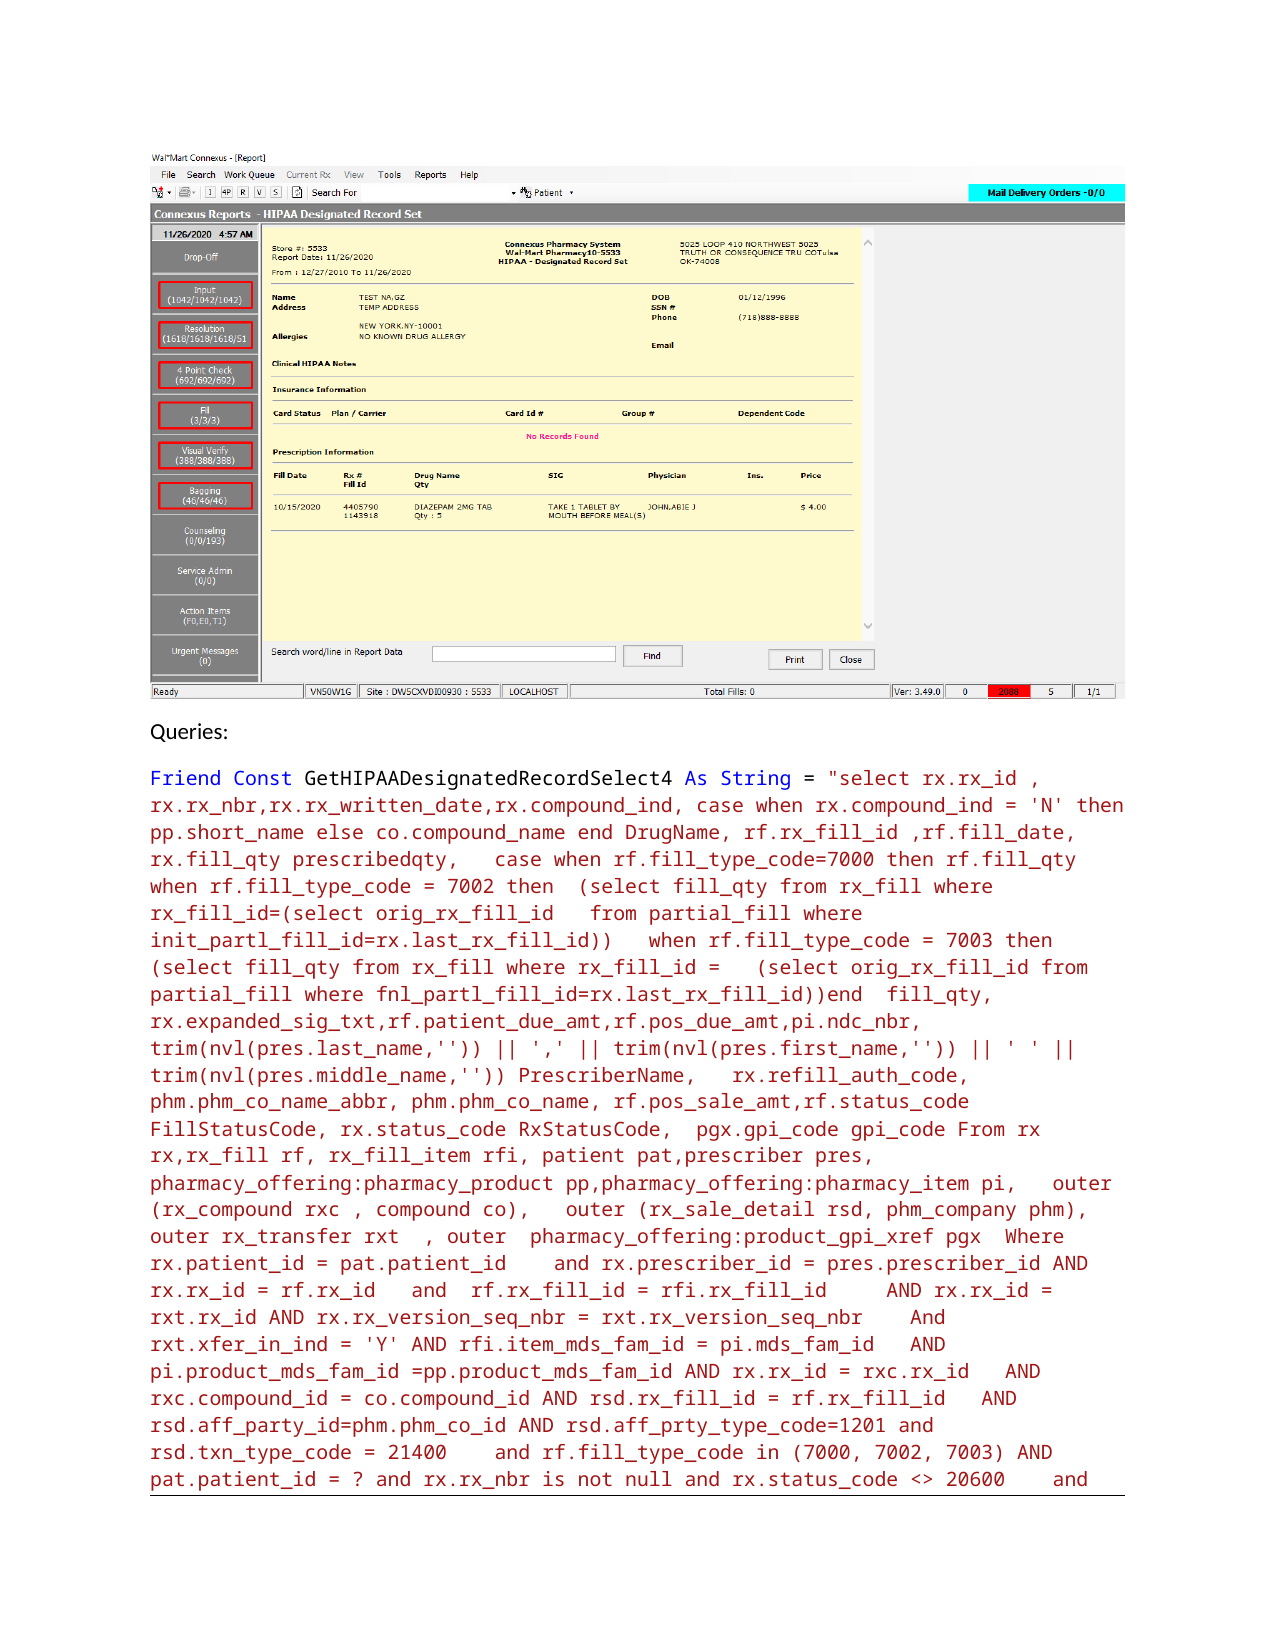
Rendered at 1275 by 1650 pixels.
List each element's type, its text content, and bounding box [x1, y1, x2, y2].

text Queries: [150, 717, 1125, 745]
picture [150, 150, 1125, 699]
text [150, 764, 1125, 1495]
